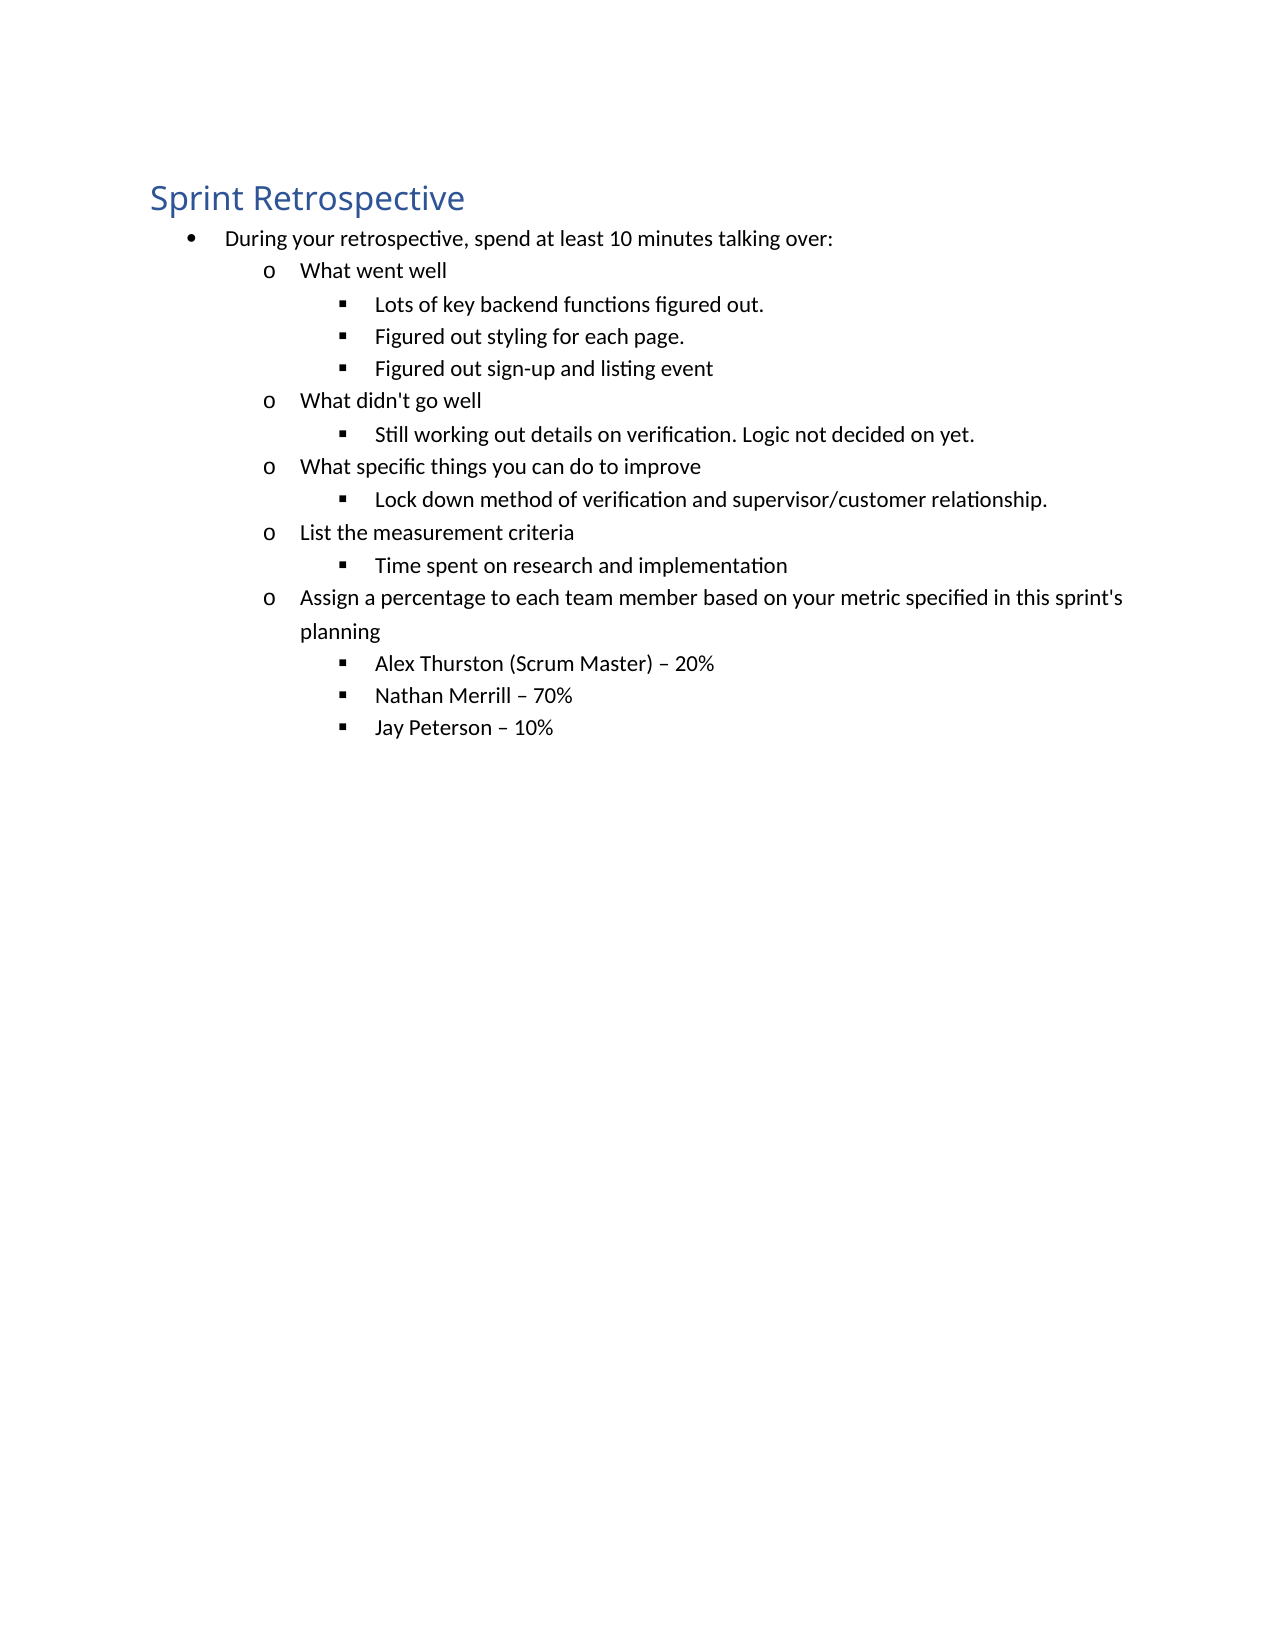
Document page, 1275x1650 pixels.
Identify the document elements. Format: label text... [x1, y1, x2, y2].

list Jay Peterson – 10% [337, 713, 1125, 741]
list Nathan Merrill – 70% [337, 681, 1125, 709]
list Alex Thurston (Scrum Master) – 20% [337, 649, 1125, 677]
list What went well [262, 256, 1125, 285]
list Lots of key backend functions figured out. [337, 290, 1125, 318]
subtitle Sprint Retrospective [150, 175, 1125, 220]
list What didn't go well [262, 386, 1125, 415]
list List the measurement criteria [262, 518, 1125, 547]
list Still working out details on verification. Logic not decided on yet. [337, 420, 1125, 448]
list Time spent on research and implementation [337, 551, 1125, 579]
list During your retrospective, spend at least 10 minutes talking over: [187, 224, 1125, 252]
list What specific things you can do to improve [262, 452, 1125, 481]
list Lock down method of verification and supervisor/customer relationship. [337, 486, 1125, 513]
list Figured out sign-up and listing event [337, 354, 1125, 382]
list Figured out styling for each page. [337, 322, 1125, 350]
list Assign a percentage to each team member based on your metric specified in this sprint's planning [262, 583, 1125, 645]
